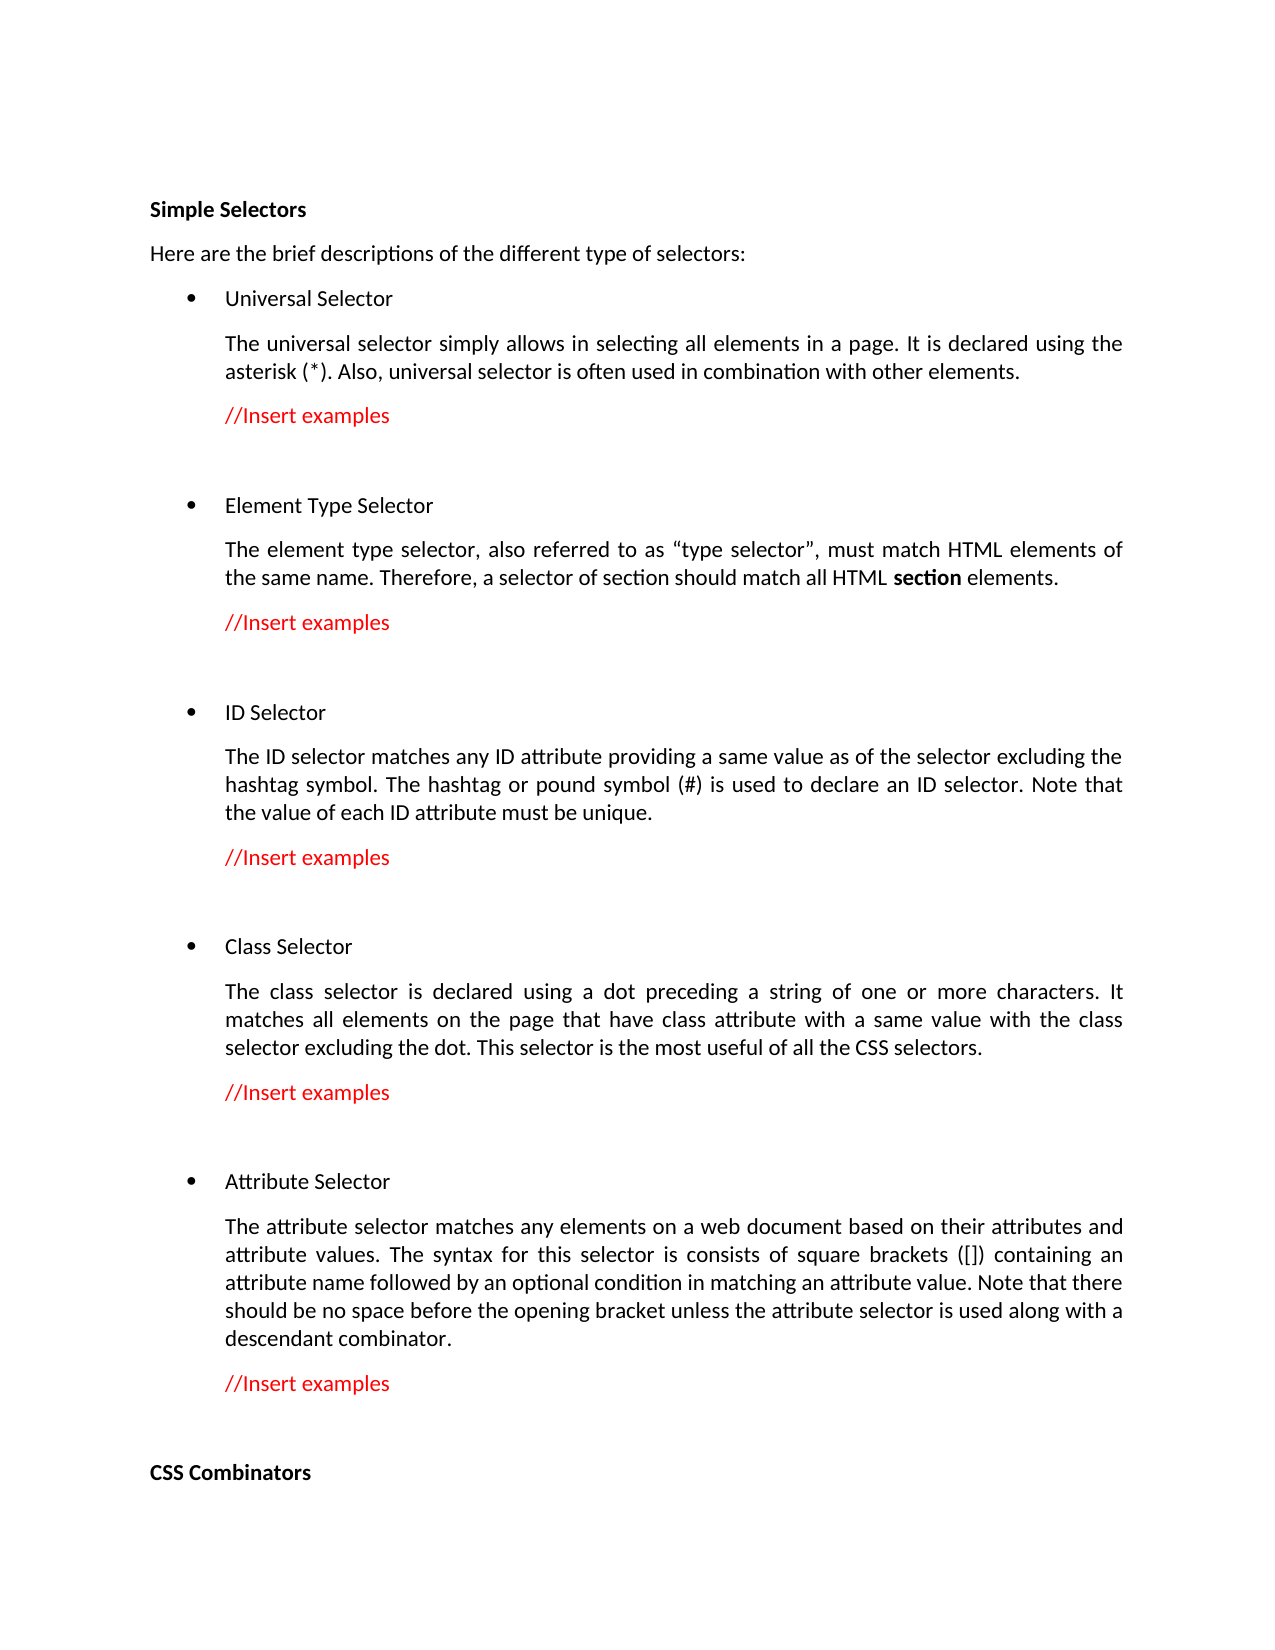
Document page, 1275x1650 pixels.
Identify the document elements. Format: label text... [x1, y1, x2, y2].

list Element Type Selector [187, 491, 1125, 519]
text The attribute selector matches any elements on a web document based on their attributes and attribute values. The syntax for this selector is consists of square brackets ([]) containing an attribute name followed by an optional condition in matching an attribute value. Note that there should be no space before the opening bracket unless the attribute selector is used along with a descendant combinator. [225, 1212, 1125, 1352]
text Simple Selectors [150, 195, 1125, 223]
text //Insert examples [225, 843, 1125, 871]
text //Insert examples [225, 1369, 1125, 1397]
text Here are the brief descriptions of the different type of selectors: [150, 239, 1125, 267]
list Class Selector [187, 932, 1125, 960]
text The universal selector simply allows in selecting all elements in a page. It is declared using the asterisk (*). Also, universal selector is often used in combination with other elements. [225, 329, 1125, 385]
text //Insert examples [225, 1078, 1125, 1106]
list ID Selector [187, 698, 1125, 726]
text The element type selector, also referred to as “type selector”, must match HTML elements of the same name. Therefore, a selector of section should match all HTML section elements. [225, 536, 1125, 592]
list Attribute Selector [187, 1167, 1125, 1195]
text //Insert examples [225, 608, 1125, 636]
text //Insert examples [225, 401, 1125, 429]
list Universal Selector [187, 284, 1125, 312]
text The class selector is declared using a dot preceding a string of one or more characters. It matches all elements on the page that have class attribute with a same value with the class selector excluding the dot. This selector is the most useful of all the CSS selectors. [225, 977, 1125, 1061]
text The ID selector matches any ID attribute providing a same value as of the selector excluding the hashtag symbol. The hashtag or pound symbol (#) is used to declare an ID selector. Note that the value of each ID attribute must be unique. [225, 742, 1125, 826]
text CSS Combinators [150, 1458, 1125, 1486]
